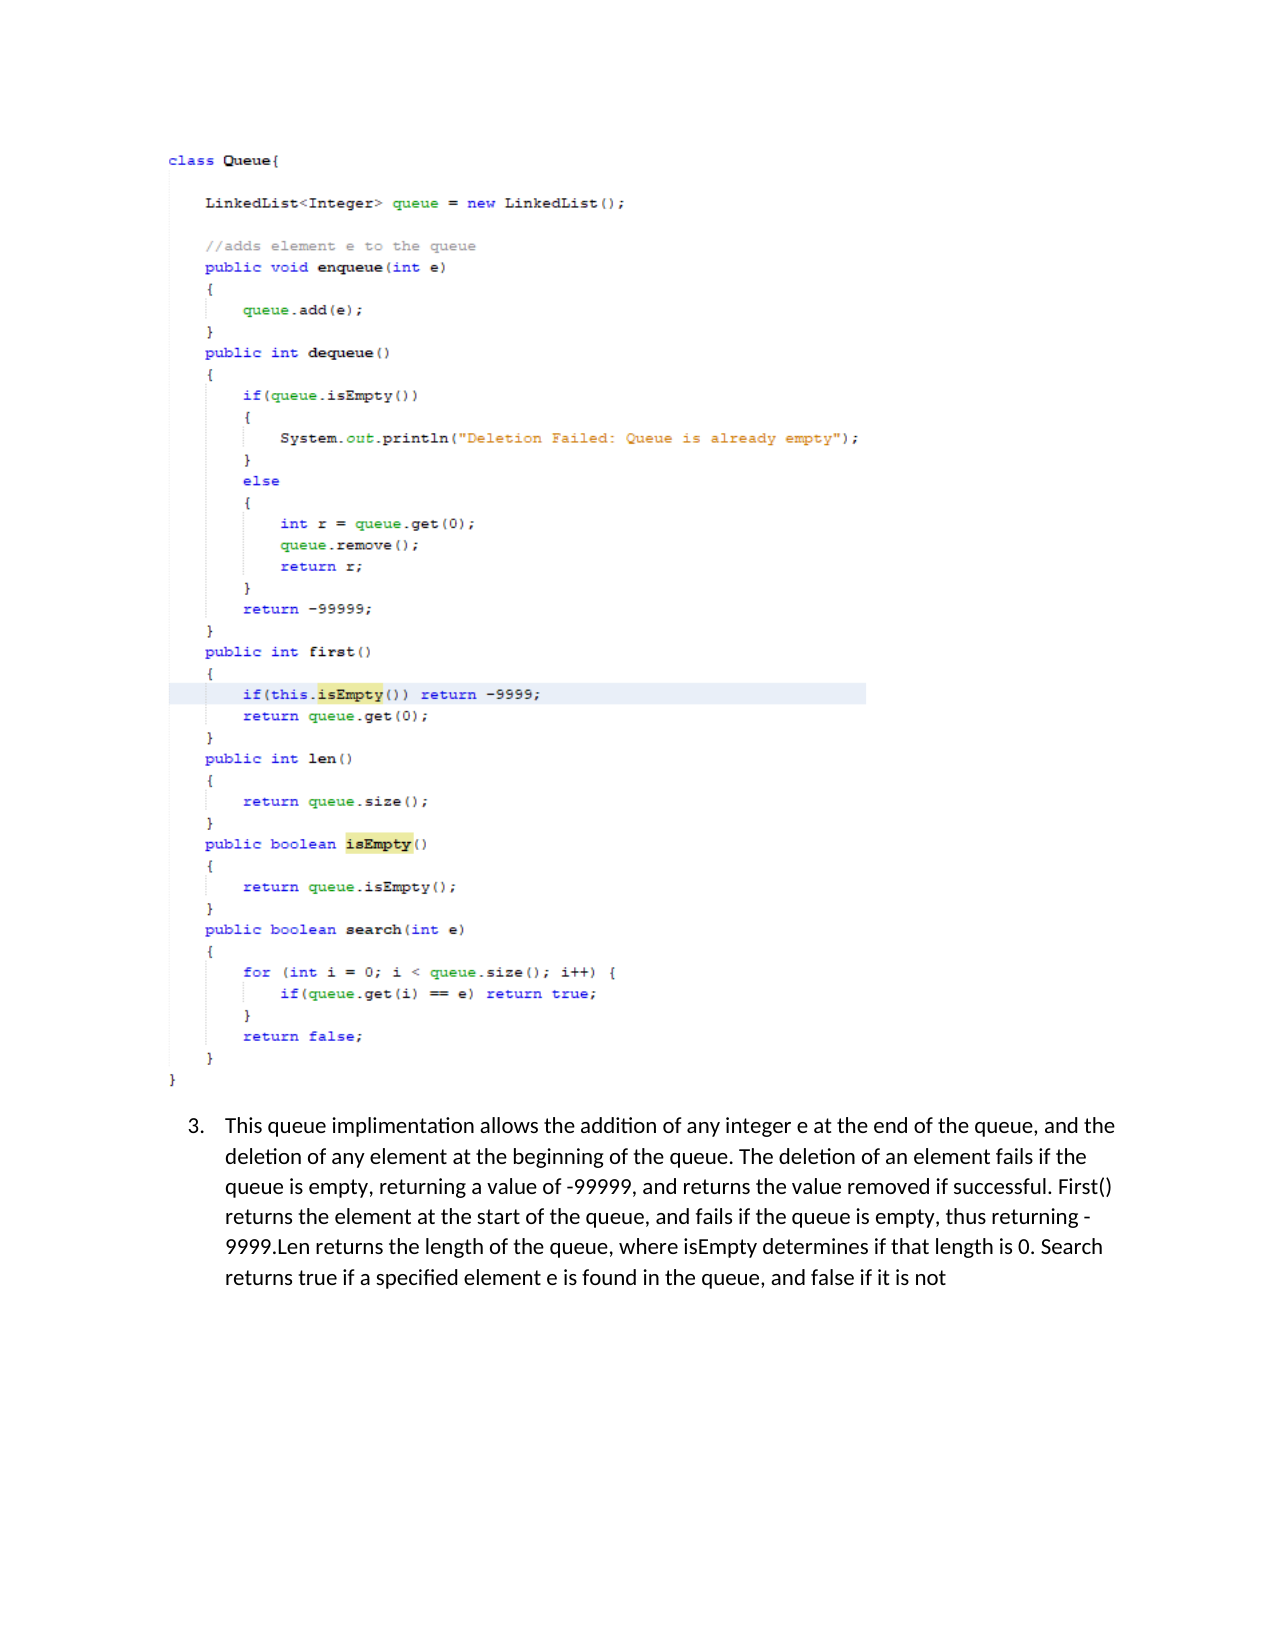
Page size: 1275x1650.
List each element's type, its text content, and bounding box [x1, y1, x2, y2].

list This queue implimentation allows the addition of any integer e at the end of the queue, and the deletion of any element at the beginning of the queue. The deletion of an element fails if the queue is empty, returning a value of -99999, and returns the value removed if successful. First() returns the element at the start of the queue, and fails if the queue is empty, thus returning -9999.Len returns the length of the queue, where isEmpty determines if that length is 0. Search returns true if a specified element e is found in the queue, and false if it is not [187, 1112, 1125, 1291]
